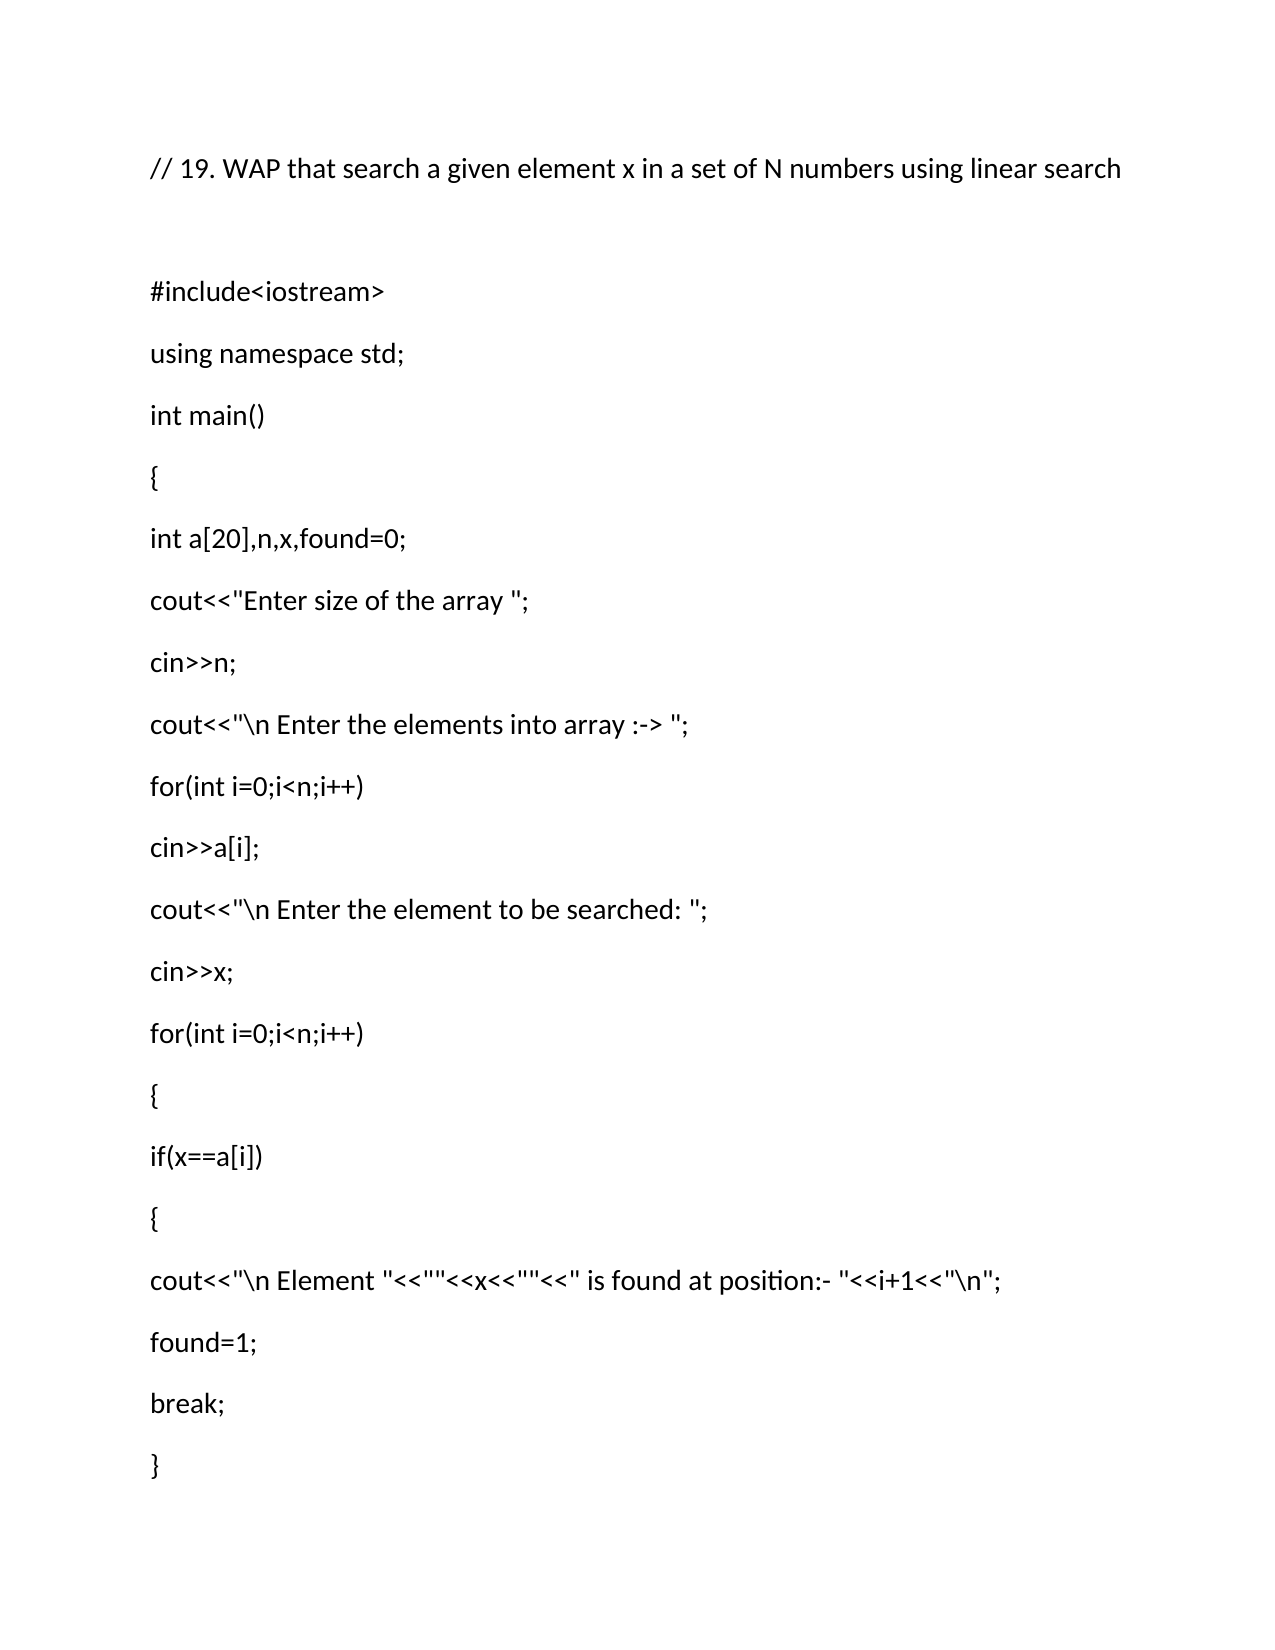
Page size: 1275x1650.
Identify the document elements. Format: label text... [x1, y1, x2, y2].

text cin>>n; [150, 644, 1125, 680]
text cin>>x; [150, 953, 1125, 989]
text { [150, 459, 1125, 494]
text int main() [150, 397, 1125, 433]
text #include<iostream> [150, 273, 1125, 309]
text { [150, 1077, 1125, 1112]
text cout<<"\n Enter the elements into array :-> "; [150, 706, 1125, 742]
text cout<<"Enter size of the array "; [150, 582, 1125, 618]
text { [150, 1200, 1125, 1236]
text found=1; [150, 1324, 1125, 1359]
text cout<<"\n Element "<<""<<x<<""<<" is found at position:- "<<i+1<<"\n"; [150, 1262, 1125, 1297]
text cin>>a[i]; [150, 829, 1125, 865]
text if(x==a[i]) [150, 1138, 1125, 1174]
text int a[20],n,x,found=0; [150, 521, 1125, 556]
text } [150, 1447, 1125, 1483]
text // 19. WAP that search a given element x in a set of N numbers using linear search [150, 150, 1125, 186]
text break; [150, 1385, 1125, 1421]
text cout<<"\n Enter the element to be searched: "; [150, 891, 1125, 927]
text using namespace std; [150, 335, 1125, 371]
text for(int i=0;i<n;i++) [150, 768, 1125, 803]
text for(int i=0;i<n;i++) [150, 1015, 1125, 1050]
